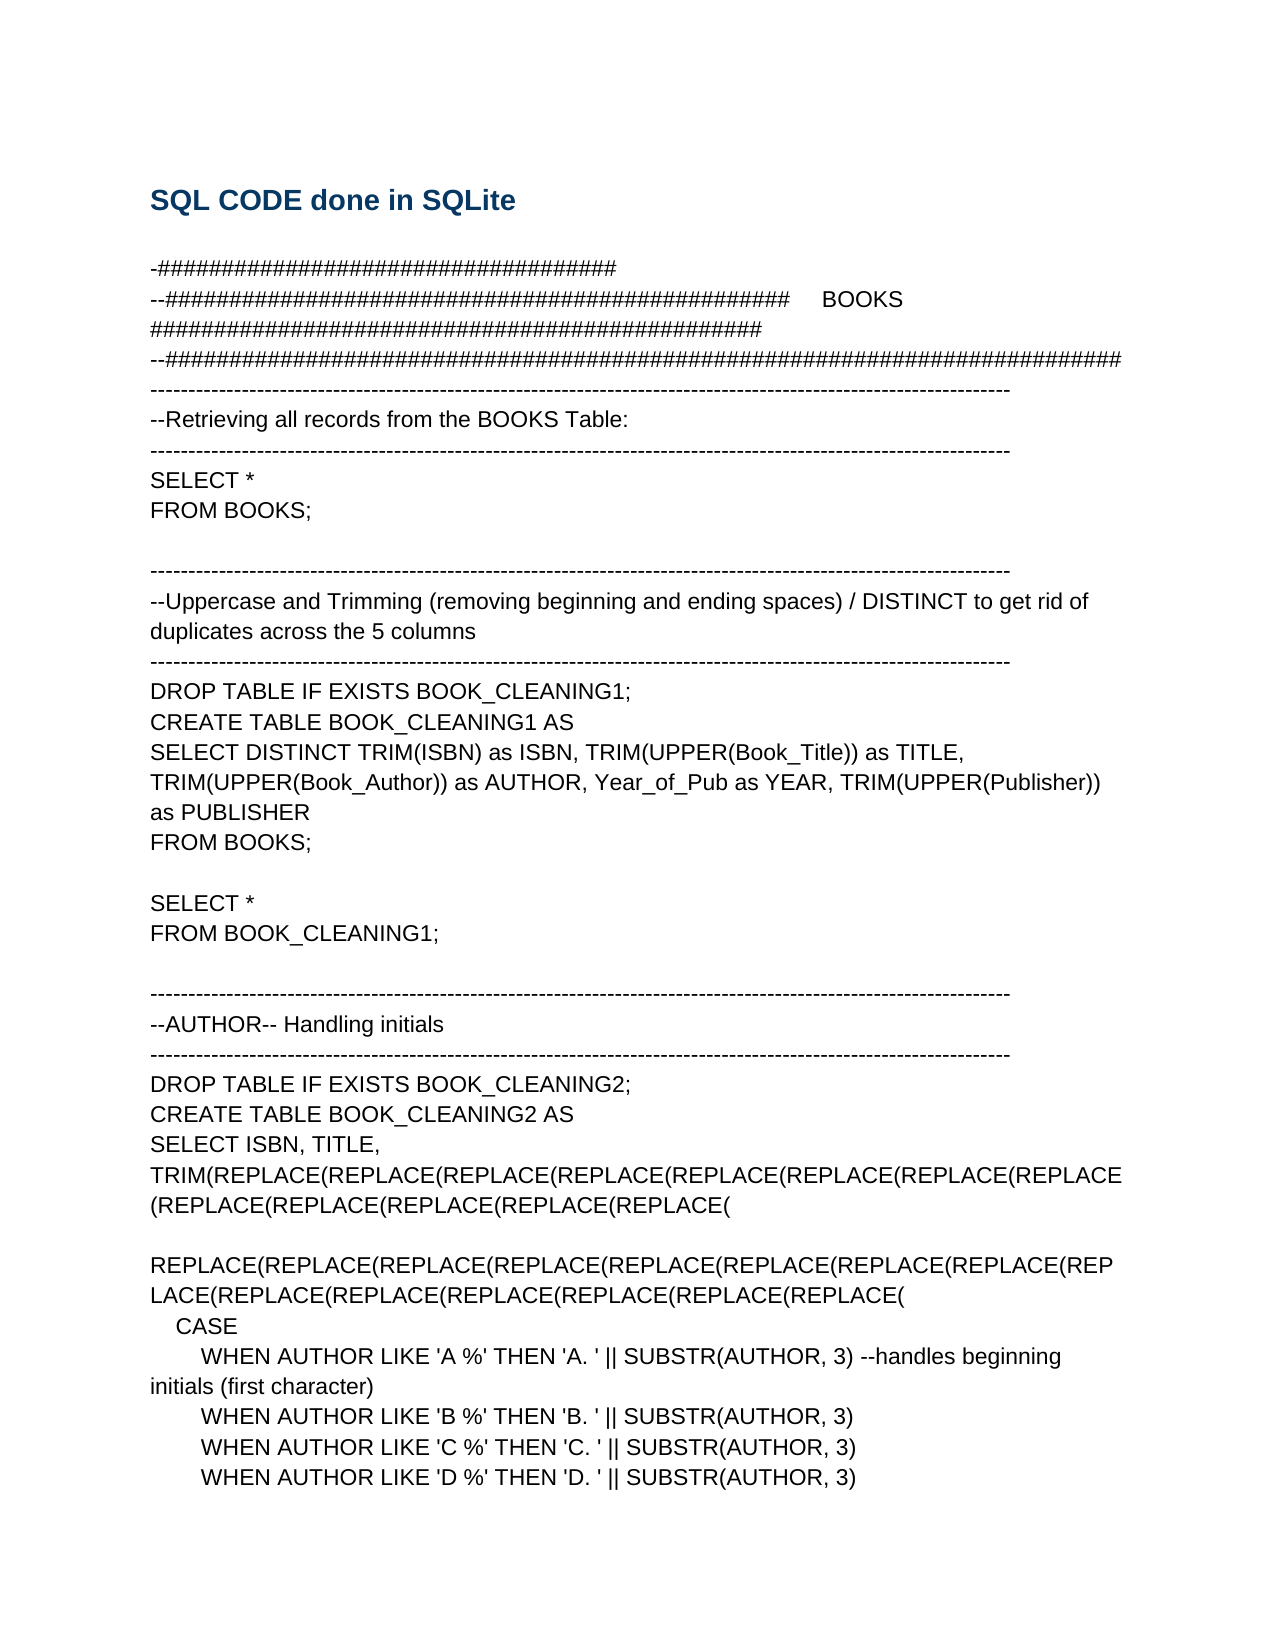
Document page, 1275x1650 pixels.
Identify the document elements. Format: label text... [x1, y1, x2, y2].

text SELECT * [150, 890, 1125, 916]
text SELECT DISTINCT TRIM(ISBN) as ISBN, TRIM(UPPER(Book_Title)) as TITLE, TRIM(UPPER(Book_Author)) as AUTHOR, Year_of_Pub as YEAR, TRIM(UPPER(Publisher)) as PUBLISHER [150, 739, 1125, 826]
text DROP TABLE IF EXISTS BOOK_CLEANING2; [150, 1071, 1125, 1097]
text -#################################### [150, 255, 1125, 282]
text ----------------------------------------------------------------------------------------------------------------- [150, 648, 1125, 674]
text --########################################################################### [150, 346, 1125, 372]
subtitle SQL CODE done in SQLite [150, 183, 1125, 217]
text WHEN AUTHOR LIKE 'C %' THEN 'C. ' || SUBSTR(AUTHOR, 3) [150, 1433, 1125, 1460]
text SELECT * [150, 467, 1125, 493]
text --Uppercase and Trimming (removing beginning and ending spaces) / DISTINCT to get rid of duplicates across the 5 columns [150, 588, 1125, 644]
text WHEN AUTHOR LIKE 'D %' THEN 'D. ' || SUBSTR(AUTHOR, 3) [150, 1464, 1125, 1490]
text CASE [150, 1313, 1125, 1339]
text REPLACE(REPLACE(REPLACE(REPLACE(REPLACE(REPLACE(REPLACE(REPLACE(REPLACE(REPLACE(REPLACE(REPLACE(REPLACE(REPLACE(REPLACE( [150, 1222, 1125, 1309]
text ----------------------------------------------------------------------------------------------------------------- [150, 557, 1125, 584]
text CREATE TABLE BOOK_CLEANING1 AS [150, 708, 1125, 735]
text FROM BOOKS; [150, 497, 1125, 523]
text WHEN AUTHOR LIKE 'B %' THEN 'B. ' || SUBSTR(AUTHOR, 3) [150, 1403, 1125, 1430]
text ----------------------------------------------------------------------------------------------------------------- [150, 437, 1125, 463]
text ----------------------------------------------------------------------------------------------------------------- [150, 980, 1125, 1007]
text --################################################# BOOKS ################################################ [150, 286, 1125, 342]
text ----------------------------------------------------------------------------------------------------------------- [150, 1041, 1125, 1067]
text SELECT ISBN, TITLE, TRIM(REPLACE(REPLACE(REPLACE(REPLACE(REPLACE(REPLACE(REPLACE(REPLACE(REPLACE(REPLACE(REPLACE(REPLACE(REPLACE( [150, 1131, 1125, 1218]
text FROM BOOK_CLEANING1; [150, 920, 1125, 946]
text ----------------------------------------------------------------------------------------------------------------- [150, 376, 1125, 403]
text --AUTHOR-- Handling initials [150, 1011, 1125, 1037]
text WHEN AUTHOR LIKE 'A %' THEN 'A. ' || SUBSTR(AUTHOR, 3) --handles beginning initials (first character) [150, 1343, 1125, 1399]
text --Retrieving all records from the BOOKS Table: [150, 406, 1125, 433]
text FROM BOOKS; [150, 829, 1125, 856]
text CREATE TABLE BOOK_CLEANING2 AS [150, 1101, 1125, 1128]
text DROP TABLE IF EXISTS BOOK_CLEANING1; [150, 678, 1125, 705]
